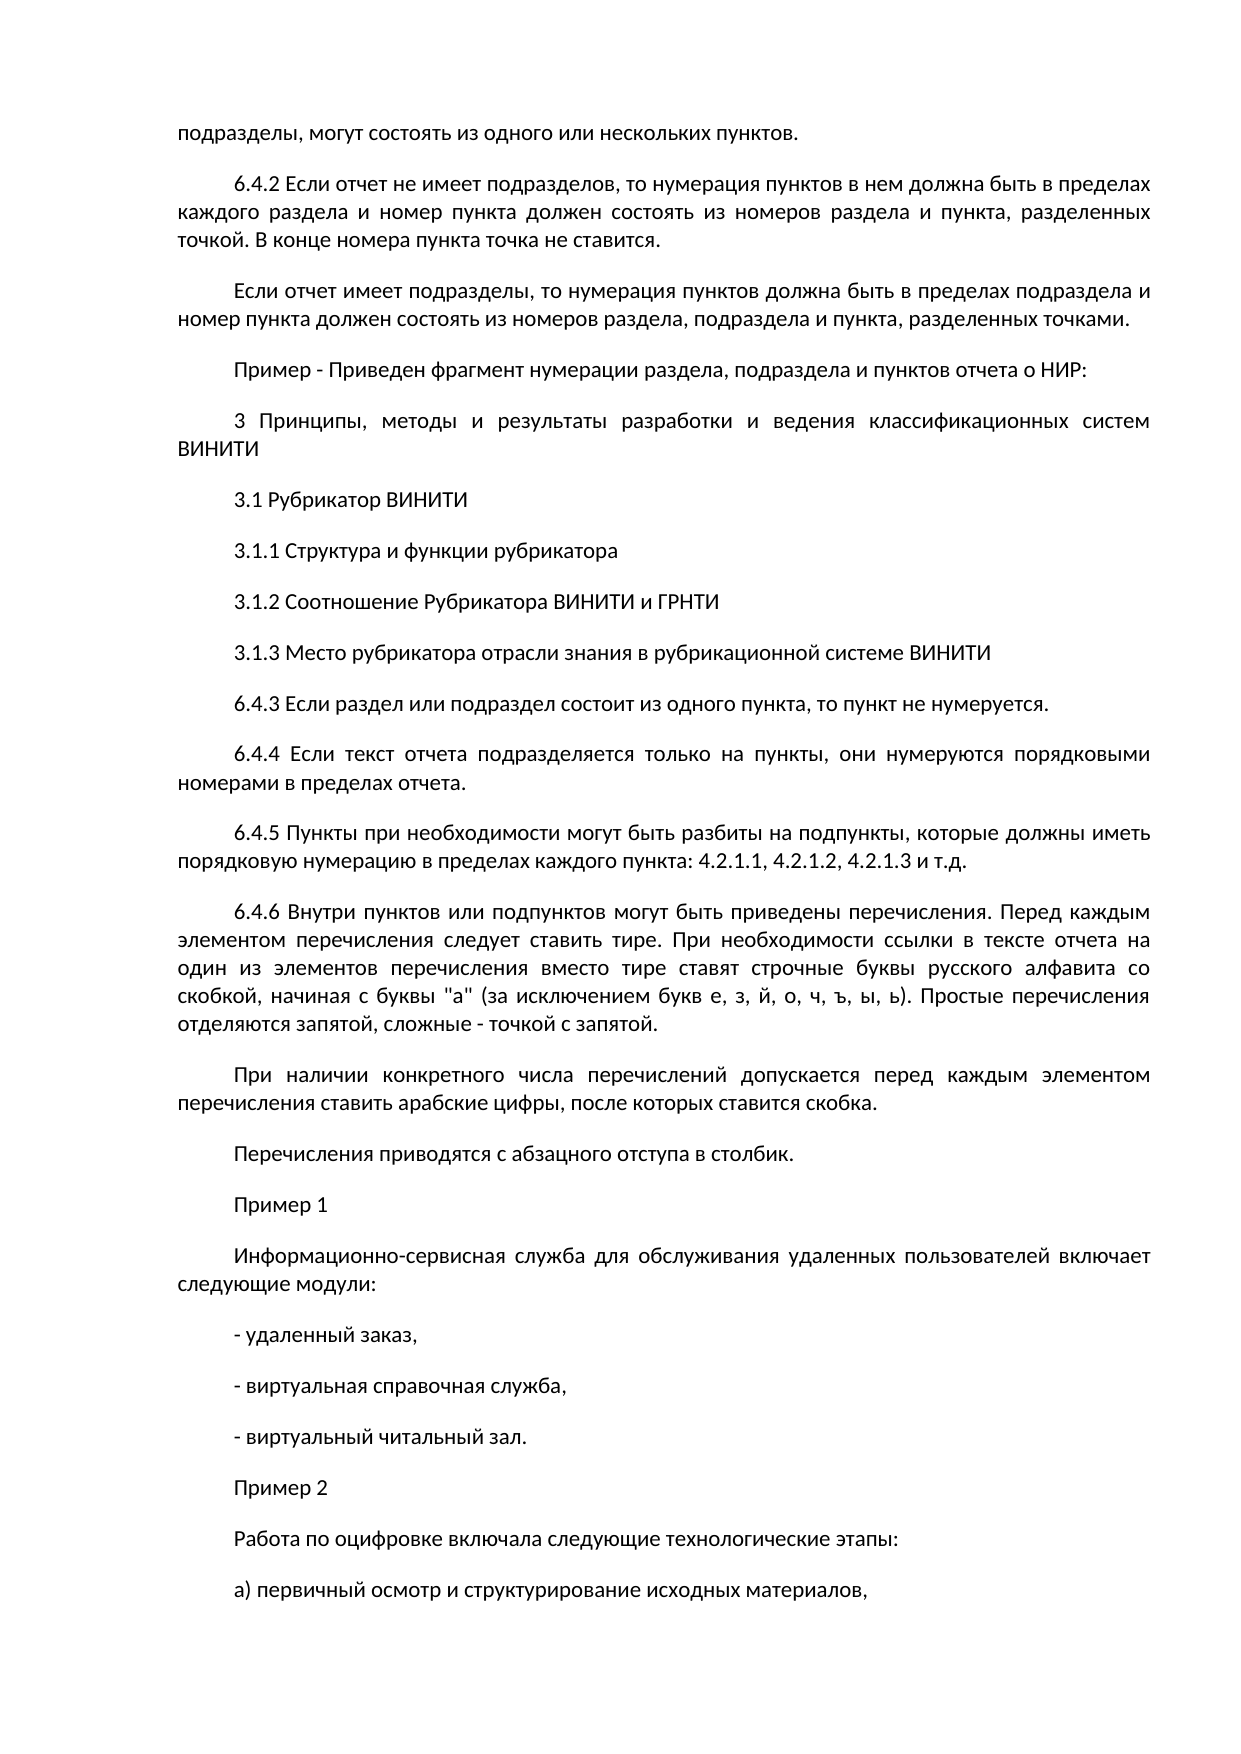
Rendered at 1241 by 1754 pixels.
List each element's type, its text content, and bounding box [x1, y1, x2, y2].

text Перечисления приводятся с абзацного отступа в столбик. [177, 1139, 1152, 1167]
text 6.4.3 Если раздел или подраздел состоит из одного пункта, то пункт не нумеруется. [177, 689, 1152, 717]
text 6.4.4 Если текст отчета подразделяется только на пункты, они нумеруются порядковыми номерами в пределах отчета. [177, 739, 1152, 796]
text 6.4.5 Пункты при необходимости могут быть разбиты на подпункты, которые должны иметь порядковую нумерацию в пределах каждого пункта: 4.2.1.1, 4.2.1.2, 4.2.1.3 и т.д. [177, 818, 1152, 874]
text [177, 118, 1152, 146]
text Пример - Приведен фрагмент нумерации раздела, подраздела и пунктов отчета о НИР: [177, 355, 1152, 383]
text 6.4.2 Если отчет не имеет подразделов, то нумерация пунктов в нем должна быть в пределах каждого раздела и номер пункта должен состоять из номеров раздела и пункта, разделенных точкой. В конце номера пункта точка не ставится. [177, 169, 1152, 253]
text Информационно-сервисная служба для обслуживания удаленных пользователей включает следующие модули: [177, 1241, 1152, 1297]
text Если отчет имеет подразделы, то нумерация пунктов должна быть в пределах подраздела и номер пункта должен состоять из номеров раздела, подраздела и пункта, разделенных точками. [177, 276, 1152, 332]
text Пример 2 [177, 1473, 1152, 1501]
text При наличии конкретного числа перечислений допускается перед каждым элементом перечисления ставить арабские цифры, после которых ставится скобка. [177, 1061, 1152, 1117]
text 3.1.3 Место рубрикатора отрасли знания в рубрикационной системе ВИНИТИ [177, 638, 1152, 666]
text 3.1.2 Соотношение Рубрикатора ВИНИТИ и ГРНТИ [177, 587, 1152, 615]
text 6.4.6 Внутри пунктов или подпунктов могут быть приведены перечисления. Перед каждым элементом перечисления следует ставить тире. При необходимости ссылки в тексте отчета на один из элементов перечисления вместо тире ставят строчные буквы русского алфавита со скобкой, начиная с буквы "а" (за исключением букв е, з, й, о, ч, ъ, ы, ь). Простые перечисления отделяются запятой, сложные - точкой с запятой. [177, 897, 1152, 1038]
text Работа по оцифровке включала следующие технологические этапы: [177, 1524, 1152, 1552]
text 3 Принципы, методы и результаты разработки и ведения классификационных систем ВИНИТИ [177, 406, 1152, 462]
text 3.1 Рубрикатор ВИНИТИ [177, 485, 1152, 513]
text 3.1.1 Структура и функции рубрикатора [177, 536, 1152, 564]
text - виртуальная справочная служба, [177, 1371, 1152, 1399]
text Пример 1 [177, 1190, 1152, 1218]
text - удаленный заказ, [177, 1320, 1152, 1348]
text - виртуальный читальный зал. [177, 1422, 1152, 1450]
text а) первичный осмотр и структурирование исходных материалов, [177, 1575, 1152, 1603]
